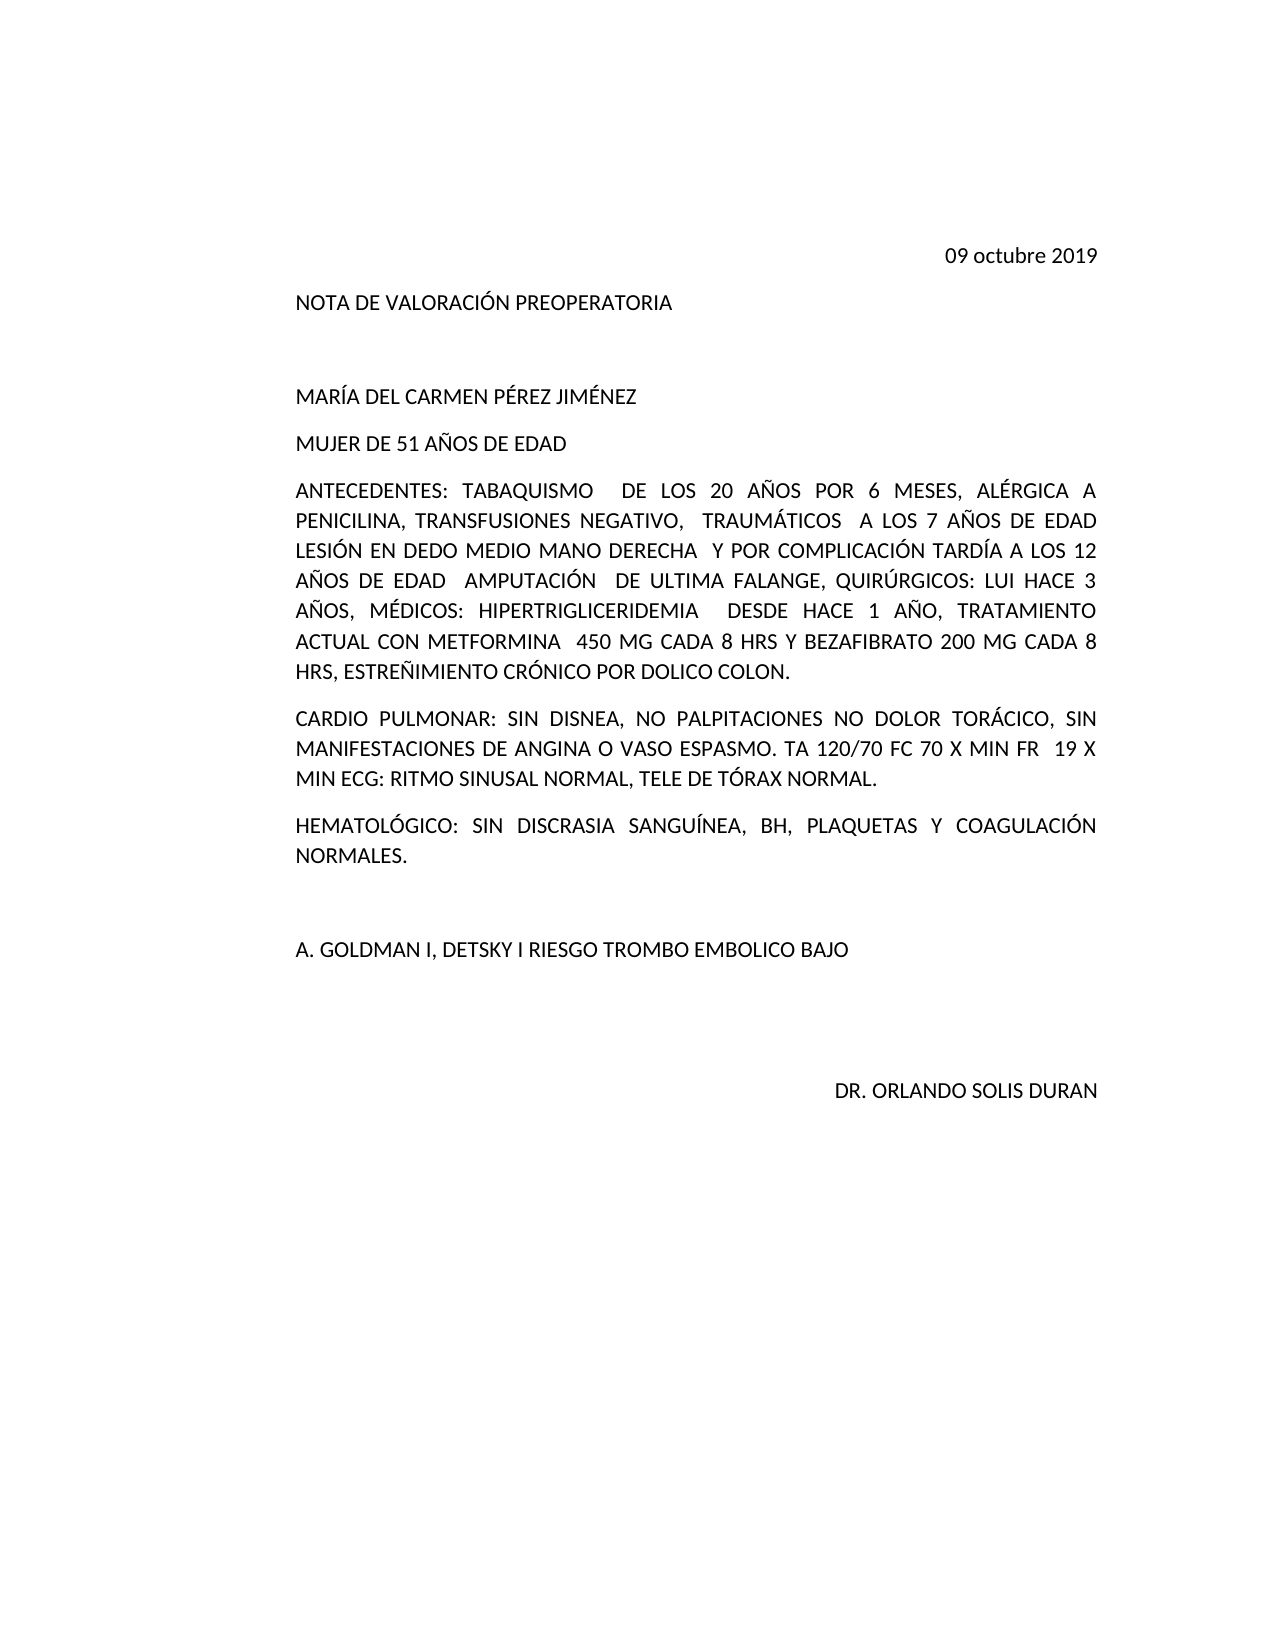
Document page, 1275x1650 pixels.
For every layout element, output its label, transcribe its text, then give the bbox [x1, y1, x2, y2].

text ANTECEDENTES: TABAQUISMO DE LOS 20 AÑOS POR 6 MESES, ALÉRGICA A PENICILINA, TRANSFUSIONES NEGATIVO, TRAUMÁTICOS A LOS 7 AÑOS DE EDAD LESIÓN EN DEDO MEDIO MANO DERECHA Y POR COMPLICACIÓN TARDÍA A LOS 12 AÑOS DE EDAD AMPUTACIÓN DE ULTIMA FALANGE, QUIRÚRGICOS: LUI HACE 3 AÑOS, MÉDICOS: HIPERTRIGLICERIDEMIA DESDE HACE 1 AÑO, TRATAMIENTO ACTUAL CON METFORMINA 450 MG CADA 8 HRS Y BEZAFIBRATO 200 MG CADA 8 HRS, ESTREÑIMIENTO CRÓNICO POR DOLICO COLON. [295, 476, 1098, 685]
text 09 octubre 2019 [295, 241, 1098, 269]
text NOTA DE VALORACIÓN PREOPERATORIA [295, 288, 1098, 316]
text HEMATOLÓGICO: SIN DISCRASIA SANGUÍNEA, BH, PLAQUETAS Y COAGULACIÓN NORMALES. [295, 811, 1098, 869]
text A. GOLDMAN I, DETSKY I RIESGO TROMBO EMBOLICO BAJO [295, 935, 1098, 963]
text MUJER DE 51 AÑOS DE EDAD [295, 429, 1098, 457]
text MARÍA DEL CARMEN PÉREZ JIMÉNEZ [295, 382, 1098, 410]
text CARDIO PULMONAR: SIN DISNEA, NO PALPITACIONES NO DOLOR TORÁCICO, SIN MANIFESTACIONES DE ANGINA O VASO ESPASMO. TA 120/70 FC 70 X MIN FR 19 X MIN ECG: RITMO SINUSAL NORMAL, TELE DE TÓRAX NORMAL. [295, 704, 1098, 792]
text DR. ORLANDO SOLIS DURAN [295, 1076, 1098, 1104]
